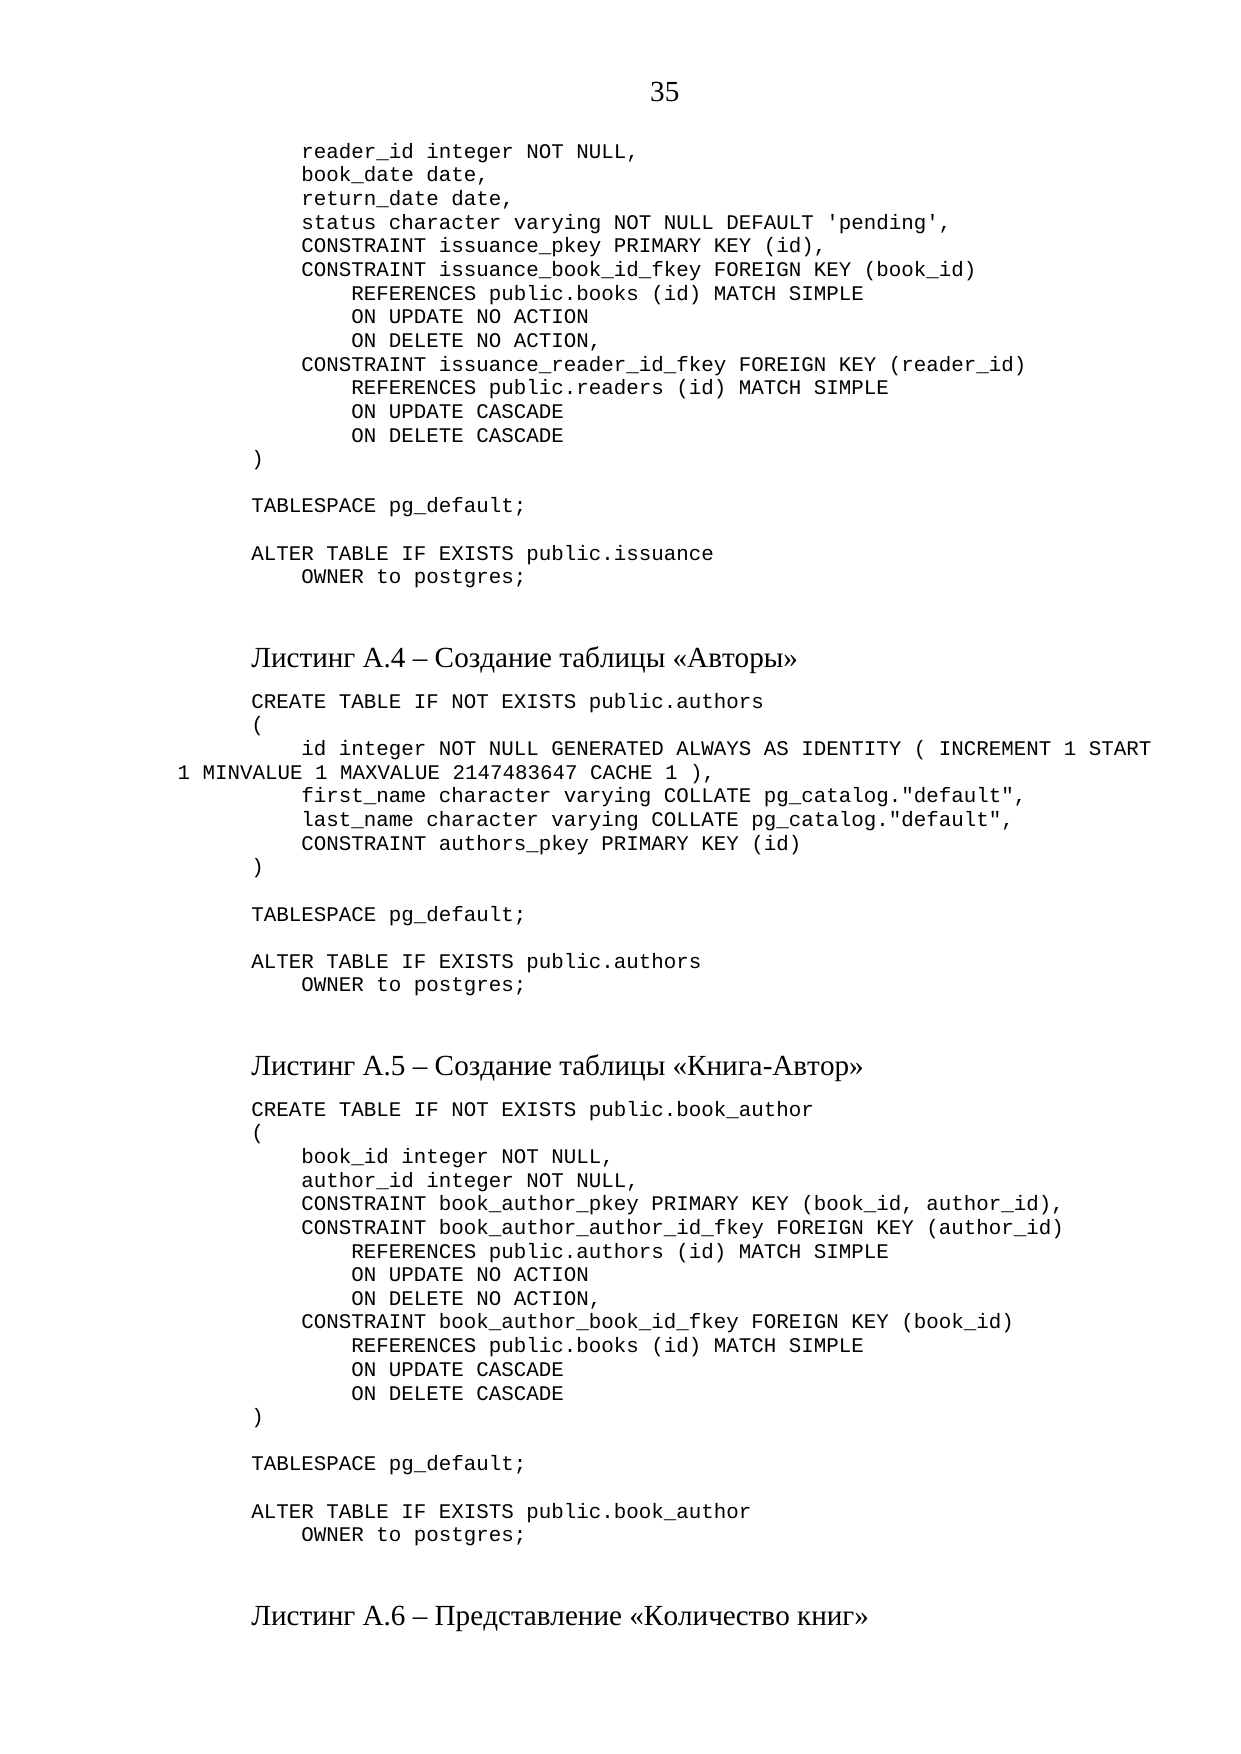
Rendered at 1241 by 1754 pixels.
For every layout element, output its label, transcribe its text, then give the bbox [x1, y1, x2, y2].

text CONSTRAINT issuance_reader_id_fkey FOREIGN KEY (reader_id) [177, 354, 1152, 377]
text reader_id integer NOT NULL, [177, 141, 1152, 164]
text OWNER to postgres; [177, 974, 1152, 998]
text ALTER TABLE IF EXISTS public.authors [177, 951, 1152, 974]
text ON DELETE CASCADE [177, 424, 1152, 448]
text Листинг А.5 – Создание таблицы «Книга-Автор» [177, 1048, 1152, 1082]
text ) [177, 448, 1152, 472]
text first_name character varying COLLATE pg_catalog."default", [177, 785, 1152, 809]
text TABLESPACE pg_default; [177, 1453, 1152, 1477]
text return_date date, [177, 188, 1152, 212]
text id integer NOT NULL GENERATED ALWAYS AS IDENTITY ( INCREMENT 1 START 1 MINVALUE 1 MAXVALUE 2147483647 CACHE 1 ), [177, 738, 1152, 785]
text ) [177, 856, 1152, 880]
text Листинг А.6 – Представление «Количество книг» [177, 1598, 1152, 1632]
text CONSTRAINT book_author_book_id_fkey FOREIGN KEY (book_id) [177, 1312, 1152, 1335]
text ALTER TABLE IF EXISTS public.issuance [177, 543, 1152, 566]
text ) [177, 1406, 1152, 1430]
text ( [177, 714, 1152, 738]
text REFERENCES public.books (id) MATCH SIMPLE [177, 283, 1152, 306]
text ON UPDATE CASCADE [177, 401, 1152, 424]
text last_name character varying COLLATE pg_catalog."default", [177, 809, 1152, 833]
text book_date date, [177, 164, 1152, 188]
text ON UPDATE NO ACTION [177, 1264, 1152, 1288]
text REFERENCES public.books (id) MATCH SIMPLE [177, 1335, 1152, 1359]
text CONSTRAINT issuance_book_id_fkey FOREIGN KEY (book_id) [177, 259, 1152, 283]
text ON DELETE CASCADE [177, 1382, 1152, 1406]
text ON UPDATE NO ACTION [177, 306, 1152, 330]
text CREATE TABLE IF NOT EXISTS public.authors [177, 691, 1152, 714]
text book_id integer NOT NULL, [177, 1146, 1152, 1170]
text author_id integer NOT NULL, [177, 1170, 1152, 1193]
text TABLESPACE pg_default; [177, 496, 1152, 519]
text ON UPDATE CASCADE [177, 1359, 1152, 1382]
text OWNER to postgres; [177, 1524, 1152, 1548]
text CONSTRAINT issuance_pkey PRIMARY KEY (id), [177, 235, 1152, 259]
text ON DELETE NO ACTION, [177, 330, 1152, 354]
text Листинг А.4 – Создание таблицы «Авторы» [177, 640, 1152, 674]
text CONSTRAINT book_author_pkey PRIMARY KEY (book_id, author_id), [177, 1193, 1152, 1217]
text OWNER to postgres; [177, 566, 1152, 590]
text ON DELETE NO ACTION, [177, 1288, 1152, 1312]
text CONSTRAINT authors_pkey PRIMARY KEY (id) [177, 833, 1152, 856]
text REFERENCES public.authors (id) MATCH SIMPLE [177, 1241, 1152, 1264]
text REFERENCES public.readers (id) MATCH SIMPLE [177, 377, 1152, 401]
text status character varying NOT NULL DEFAULT 'pending', [177, 212, 1152, 235]
text ALTER TABLE IF EXISTS public.book_author [177, 1501, 1152, 1524]
text CREATE TABLE IF NOT EXISTS public.book_author [177, 1099, 1152, 1122]
text CONSTRAINT book_author_author_id_fkey FOREIGN KEY (author_id) [177, 1217, 1152, 1241]
text ( [177, 1122, 1152, 1146]
text TABLESPACE pg_default; [177, 903, 1152, 927]
